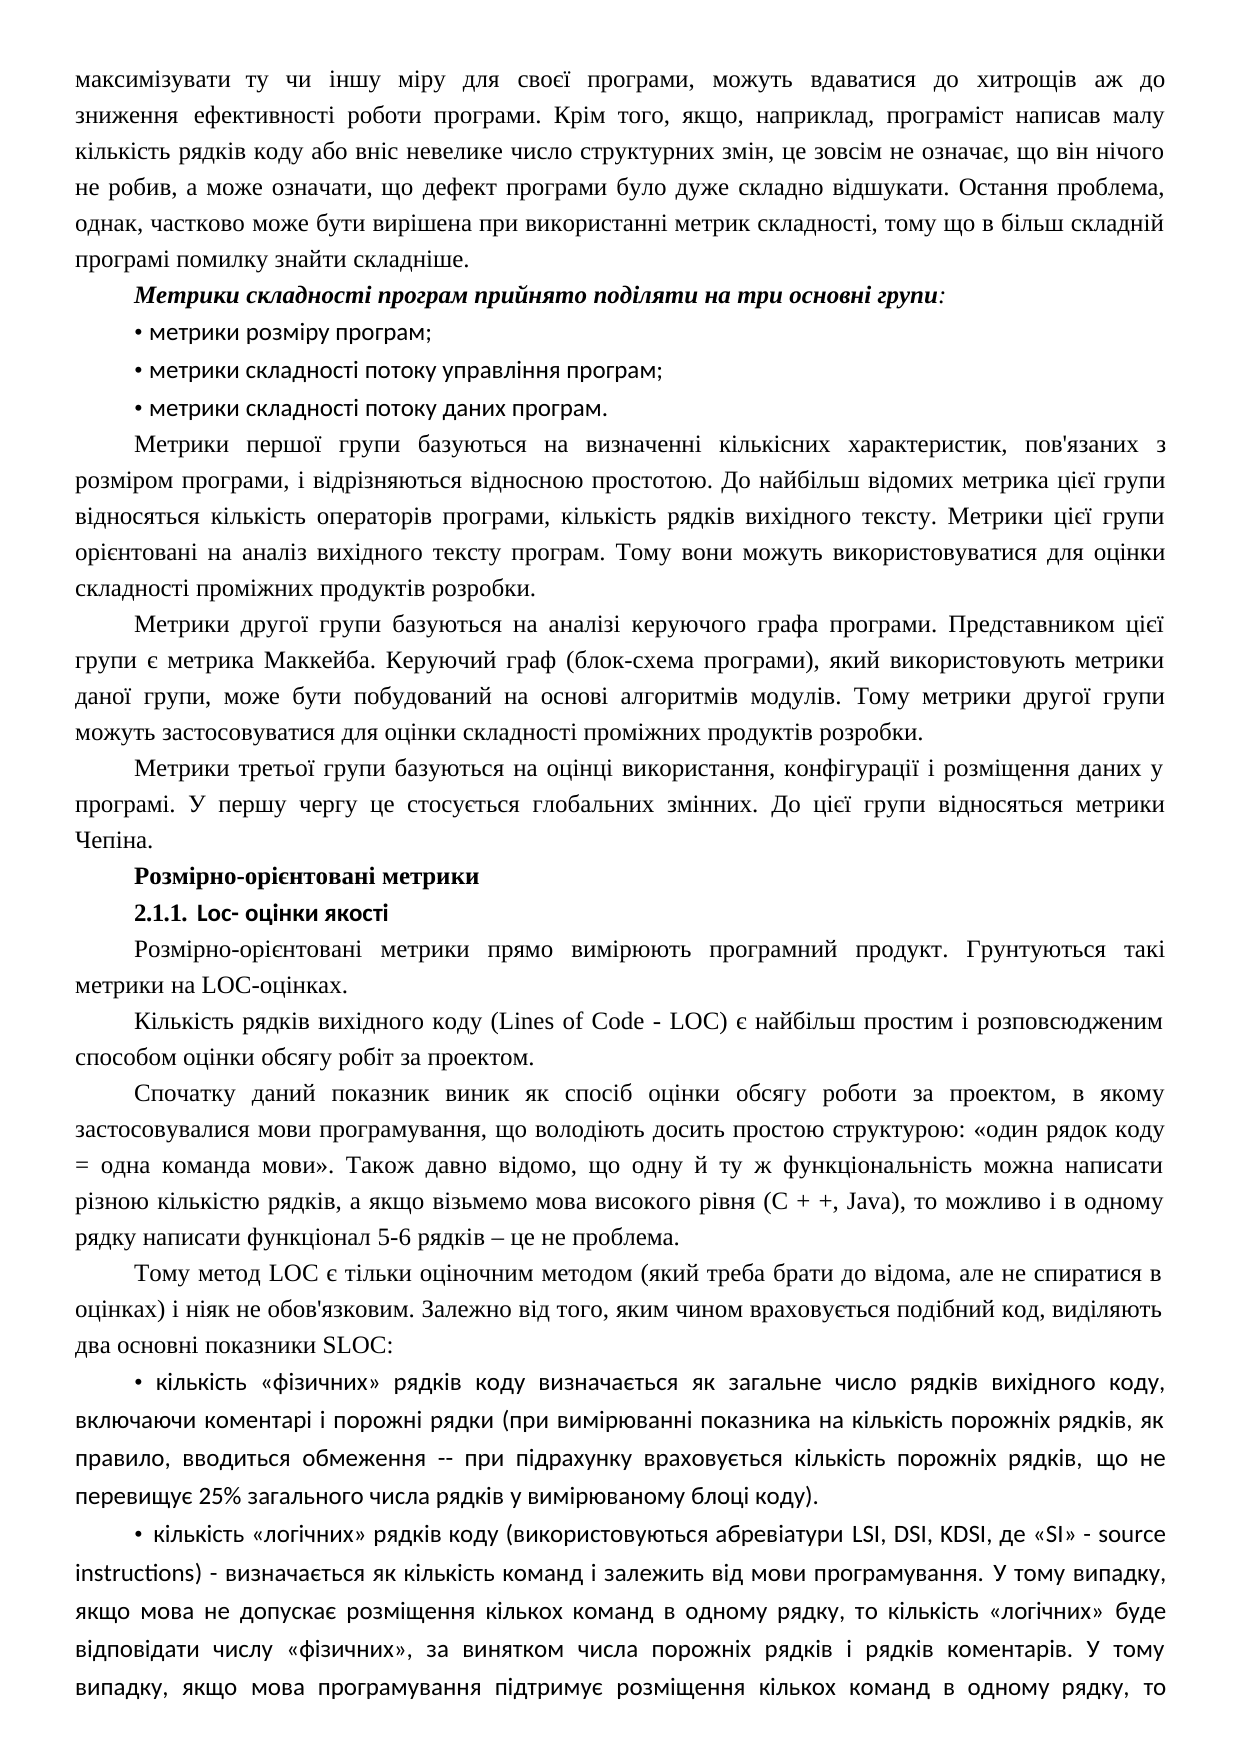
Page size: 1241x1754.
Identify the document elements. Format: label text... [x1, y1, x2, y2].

text Метрики третьої групи базуються на оцінці використання, конфігурації і розміщення даних у програмі. У першу чергу це стосується глобальних змінних. До цієї групи відносяться метрики Чепіна. [75, 753, 1165, 854]
list метрики складності потоку управління програм; [134, 354, 1178, 384]
text Метрики другої групи базуються на аналізі керуючого графа програми. Представником цієї групи є метрика Маккейба. Керуючий граф (блок-схема програми), який використовують метрики даної групи, може бути побудований на основі алгоритмів модулів. Тому метрики другої групи можуть застосовуватися для оцінки складності проміжних продуктів розробки. [75, 609, 1166, 746]
list метрики розміру програм; [134, 316, 1178, 347]
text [75, 64, 1165, 273]
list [75, 1518, 1166, 1702]
list метрики складності потоку даних програм. [134, 392, 1178, 422]
text Спочатку даний показник виник як спосіб оцінки обсягу роботи за проектом, в якому застосовувалися мови програмування, що володіють досить простою структурою: «один рядок коду = одна команда мови». Також давно відомо, що одну й ту ж функціональність можна написати різною кількістю рядків, а якщо візьмемо мова високого рівня (С + +, Java), то можливо і в одному рядку написати функціонал 5-6 рядків – це не проблема. [75, 1078, 1165, 1251]
list Loc- оцінки якості [134, 897, 1178, 928]
text Метрики першої групи базуються на визначенні кількісних характеристик, пов'язаних з розміром програми, і відрізняються відносною простотою. До найбільш відомих метрика цієї групи відносяться кількість операторів програми, кількість рядків вихідного тексту. Метрики цієї групи орієнтовані на аналіз вихідного тексту програм. Тому вони можуть використовуватися для оцінки складності проміжних продуктів розробки. [75, 429, 1166, 602]
text Кількість рядків вихідного коду (Lines of Code - LOC) є найбільш простим і розповсюдженим способом оцінки обсягу робіт за проектом. [75, 1006, 1165, 1071]
list кількість «фізичних» рядків коду визначається як загальне число рядків вихідного коду, включаючи коментарі і порожні рядки (при вимірюванні показника на кількість порожніх рядків, як правило, вводиться обмеження -- при підрахунку враховується кількість порожніх рядків, що не перевищує 25% загального числа рядків у вимірюваному блоці коду). [75, 1366, 1166, 1511]
subtitle Метрики складності програм прийнято поділяти на три основні групи: [134, 280, 1178, 309]
text Тому метод LOC є тільки оціночним методом (який треба брати до відома, але не спиратися в оцінках) і ніяк не обов'язковим. Залежно від того, яким чином враховується подібний код, виділяють два основні показники SLOC: [75, 1258, 1164, 1359]
subtitle Розмірно-орієнтовані метрики [134, 861, 1178, 890]
text Розмірно-орієнтовані метрики прямо вимірюють програмний продукт. Грунтуються такі метрики на LOC-оцінках. [75, 934, 1165, 999]
